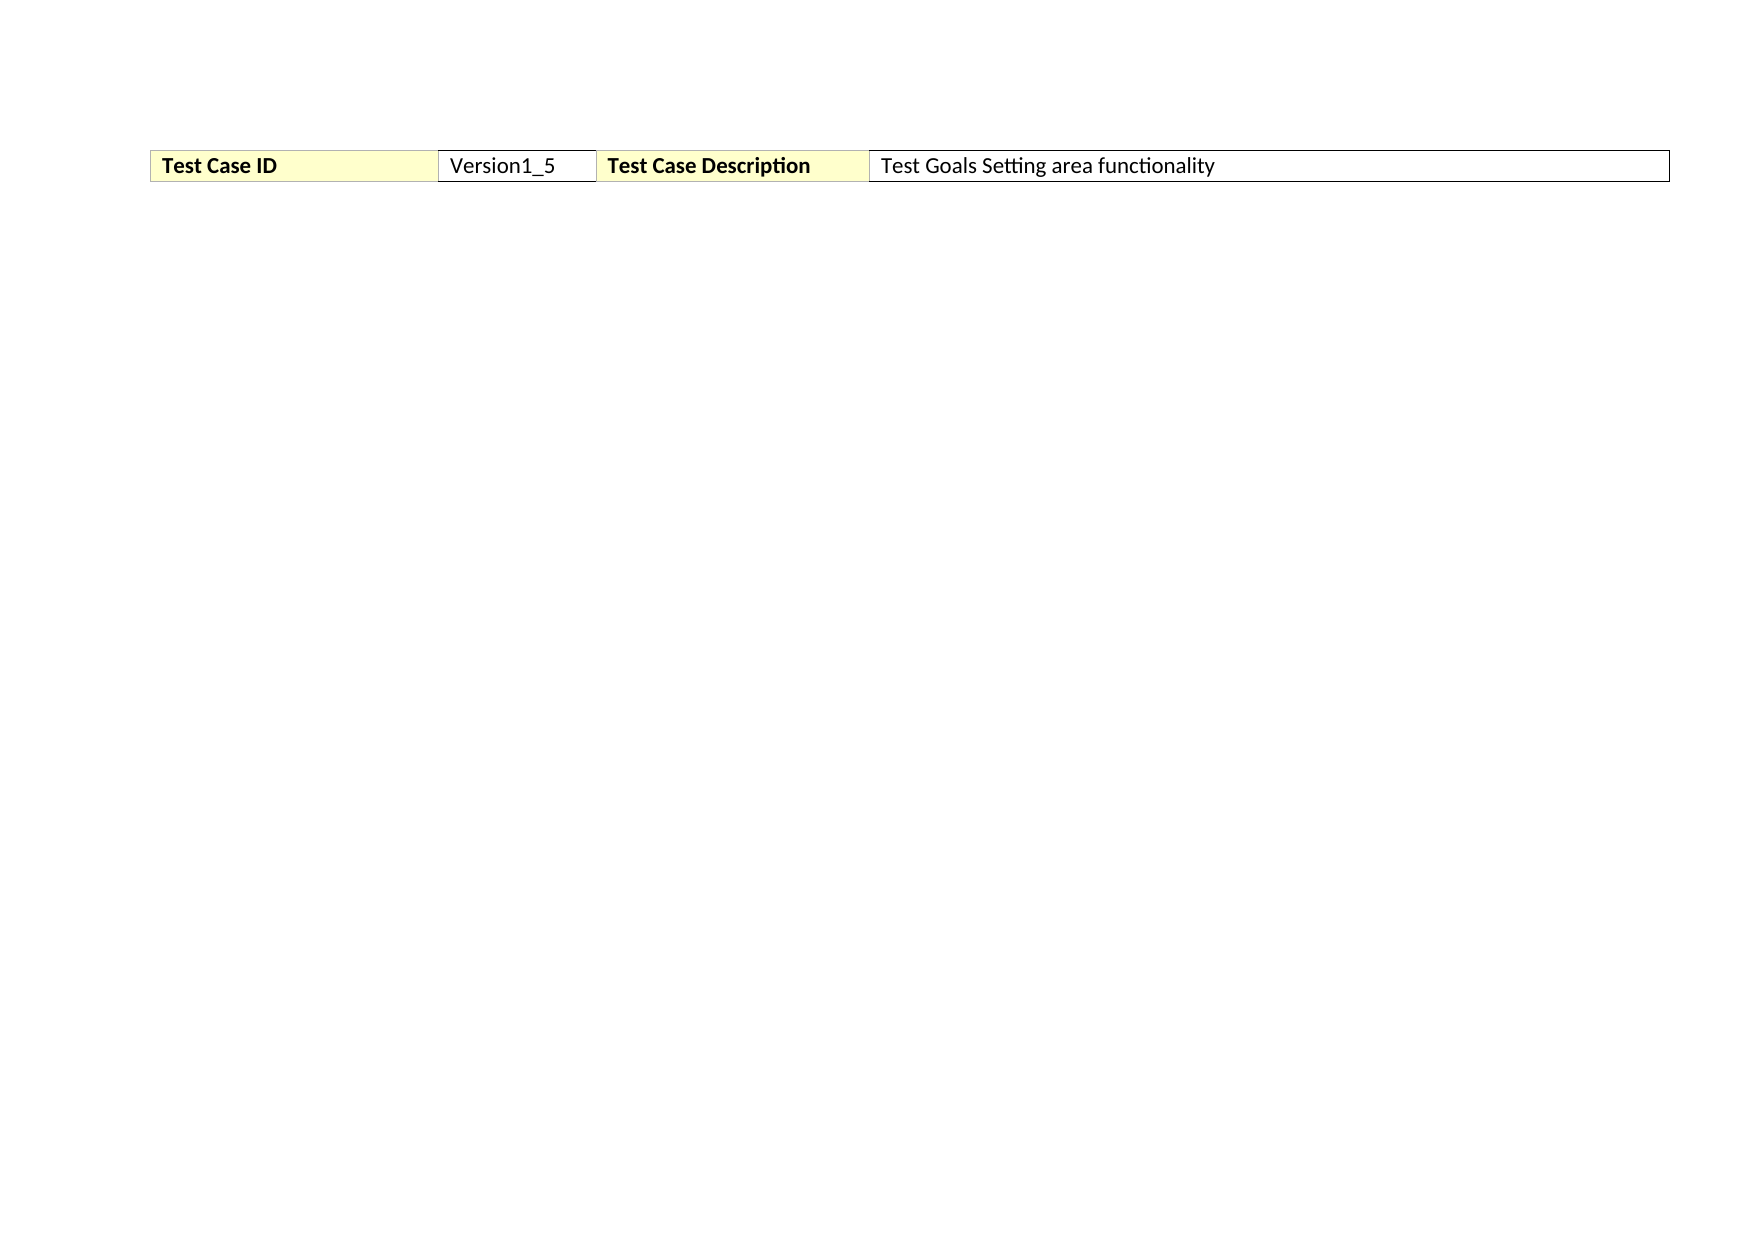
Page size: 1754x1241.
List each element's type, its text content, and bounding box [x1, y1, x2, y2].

table_header Test Case Description [597, 151, 869, 181]
table_header Test Case ID [151, 151, 438, 181]
table_header Test Goals Setting area functionality [870, 151, 1669, 181]
table_header Version1_5 [439, 151, 596, 181]
